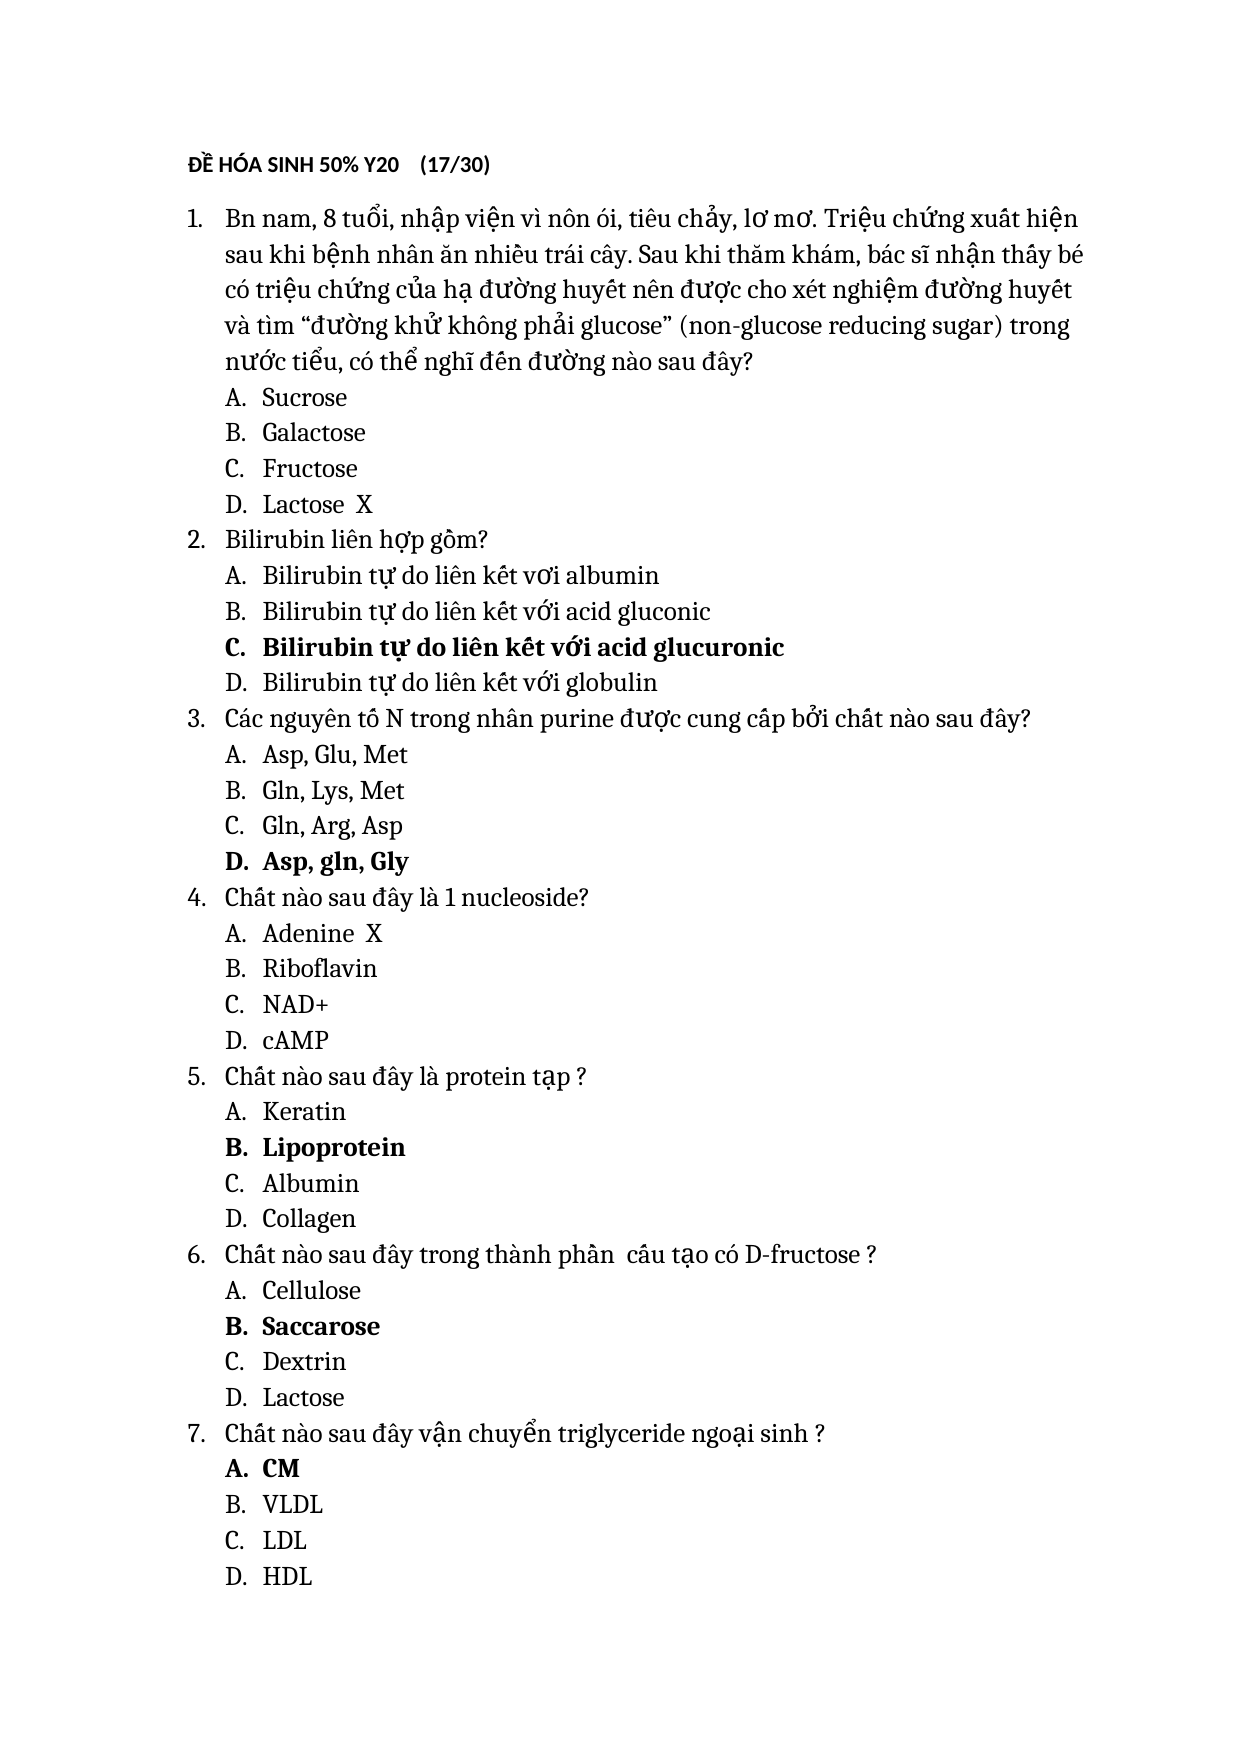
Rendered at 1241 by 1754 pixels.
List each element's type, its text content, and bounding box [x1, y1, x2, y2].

list Bilirubin tự do liên kết vơi albumin [225, 560, 1090, 591]
list Collagen [225, 1203, 1090, 1234]
list Gln, Arg, Asp [225, 810, 1090, 842]
list Bn nam, 8 tuổi, nhập viện vì nôn ói, tiêu chảy, lơ mơ. Triệu chứng xuất hiện sau khi bệnh nhân ăn nhiều trái cây. Sau khi thăm khám, bác sĩ nhận thấy bé có triệu chứng của hạ đường huyết nên được cho xét nghiệm đường huyết và tìm “đường khử không phải glucose” (non-glucose reducing sugar) trong nước tiểu, có thể nghĩ đến đường nào sau đây? [187, 203, 1090, 377]
list LDL [225, 1525, 1090, 1556]
list Sucrose [225, 382, 1090, 413]
list Chất nào sau đây là protein tạp ? [187, 1061, 1090, 1092]
list Lipoprotein [225, 1132, 1090, 1163]
list Chất nào sau đây vận chuyển triglyceride ngoại sinh ? [187, 1418, 1090, 1449]
list Chất nào sau đây trong thành phần cấu tạo có D-fructose ? [187, 1239, 1090, 1270]
list cAMP [225, 1025, 1090, 1056]
list HDL [225, 1561, 1090, 1592]
list Dextrin [225, 1346, 1090, 1377]
list Saccarose [225, 1311, 1090, 1342]
list Bilirubin liên hợp gồm? [187, 524, 1090, 556]
list Các nguyên tố N trong nhân purine được cung cấp bởi chất nào sau đây? [187, 703, 1090, 734]
list Bilirubin tự do liên kết với globulin [225, 667, 1090, 699]
list Lactose [225, 1382, 1090, 1413]
list Fructose [225, 453, 1090, 484]
list Keratin [225, 1096, 1090, 1127]
text ĐỀ HÓA SINH 50% Y20 (17/30) [187, 150, 1090, 178]
list Adenine X [225, 918, 1090, 949]
list NAD+ [225, 989, 1090, 1020]
list Bilirubin tự do liên kết với acid gluconic [225, 596, 1090, 627]
list Bilirubin tự do liên kết với acid glucuronic [225, 632, 1090, 663]
list Cellulose [225, 1275, 1090, 1306]
list CM [225, 1453, 1090, 1485]
list Albumin [225, 1168, 1090, 1199]
list Asp, Glu, Met [225, 739, 1090, 770]
list Riboflavin [225, 953, 1090, 984]
list Gln, Lys, Met [225, 775, 1090, 806]
list Asp, gln, Gly [225, 846, 1090, 877]
list Chất nào sau đây là 1 nucleoside? [187, 882, 1090, 913]
list VLDL [225, 1489, 1090, 1520]
list Galactose [225, 417, 1090, 448]
list Lactose X [225, 489, 1090, 520]
